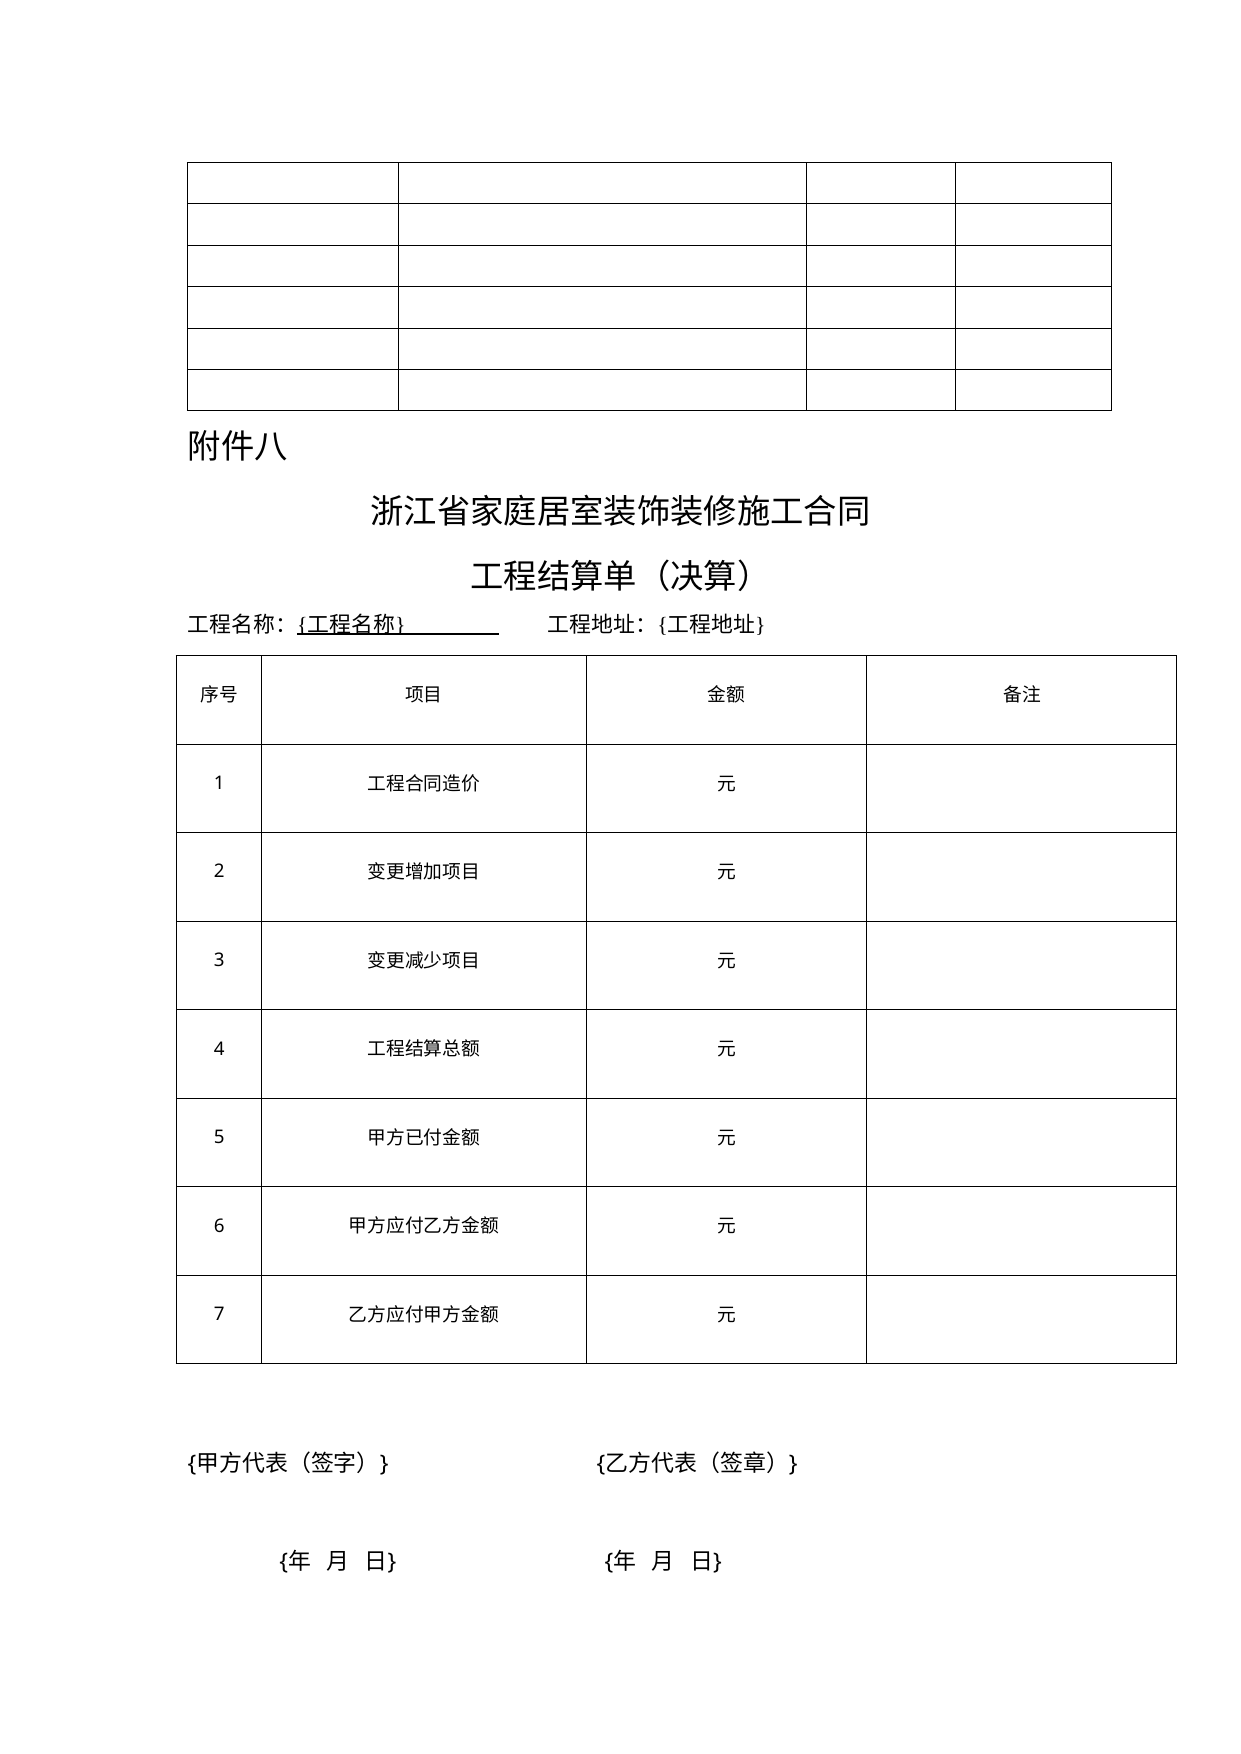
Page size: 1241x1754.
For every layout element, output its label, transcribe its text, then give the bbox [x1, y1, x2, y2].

table_cell 4 [177, 1010, 261, 1098]
table_header 备注 [867, 656, 1176, 743]
text {甲方代表（签字）} {乙方代表（签章）} [187, 1429, 1053, 1494]
table_cell [867, 745, 1176, 832]
table_cell [956, 329, 1111, 369]
table_cell [188, 204, 398, 245]
text 附件八 [187, 411, 1053, 476]
table_cell [867, 922, 1176, 1009]
table_cell 2 [177, 833, 261, 921]
table_cell 元 [587, 833, 866, 921]
text {年 月 日} {年 月 日} [187, 1527, 1009, 1592]
table_cell [867, 1187, 1176, 1275]
table_cell 1 [177, 745, 261, 832]
table_cell [956, 246, 1111, 286]
table_cell [807, 370, 955, 410]
table_cell [188, 329, 398, 369]
table_cell [956, 204, 1111, 245]
table_cell 甲方应付乙方金额 [262, 1187, 586, 1275]
table_cell [867, 1099, 1176, 1186]
table_cell 元 [587, 1276, 866, 1363]
table_cell [807, 246, 955, 286]
table_cell 元 [587, 1099, 866, 1186]
table_cell [399, 287, 806, 327]
table_header 序号 [177, 656, 261, 743]
table_cell [867, 1276, 1176, 1363]
table_cell [807, 329, 955, 369]
table_cell [867, 833, 1176, 921]
text 浙江省家庭居室装饰装修施工合同 [187, 476, 1053, 541]
table_cell 工程结算总额 [262, 1010, 586, 1098]
table_cell [807, 163, 955, 203]
table_cell 甲方已付金额 [262, 1099, 586, 1186]
table_cell [867, 1010, 1176, 1098]
table_cell [399, 163, 806, 203]
table_cell 工程合同造价 [262, 745, 586, 832]
table_cell [956, 163, 1111, 203]
text 工程结算单（决算） [187, 541, 1053, 606]
table_cell [188, 287, 398, 327]
table_cell 变更增加项目 [262, 833, 586, 921]
table_cell [399, 329, 806, 369]
table_cell 元 [587, 745, 866, 832]
table_cell 变更减少项目 [262, 922, 586, 1009]
table_cell [188, 246, 398, 286]
table_cell 乙方应付甲方金额 [262, 1276, 586, 1363]
table_cell [399, 246, 806, 286]
table_cell 5 [177, 1099, 261, 1186]
table_cell 元 [587, 1187, 866, 1275]
table_cell 7 [177, 1276, 261, 1363]
table_cell [807, 287, 955, 327]
table_header 金额 [587, 656, 866, 743]
table_cell [399, 370, 806, 410]
table_cell 3 [177, 922, 261, 1009]
table_cell 6 [177, 1187, 261, 1275]
table_cell 元 [587, 1010, 866, 1098]
table_cell 元 [587, 922, 866, 1009]
text 工程名称：{工程名称} 工程地址：{工程地址} [187, 606, 1053, 639]
table_header 项目 [262, 656, 586, 743]
table_cell [188, 370, 398, 410]
table_cell [956, 370, 1111, 410]
table_cell [188, 163, 398, 203]
table_cell [956, 287, 1111, 327]
table_cell [399, 204, 806, 245]
table_cell [807, 204, 955, 245]
